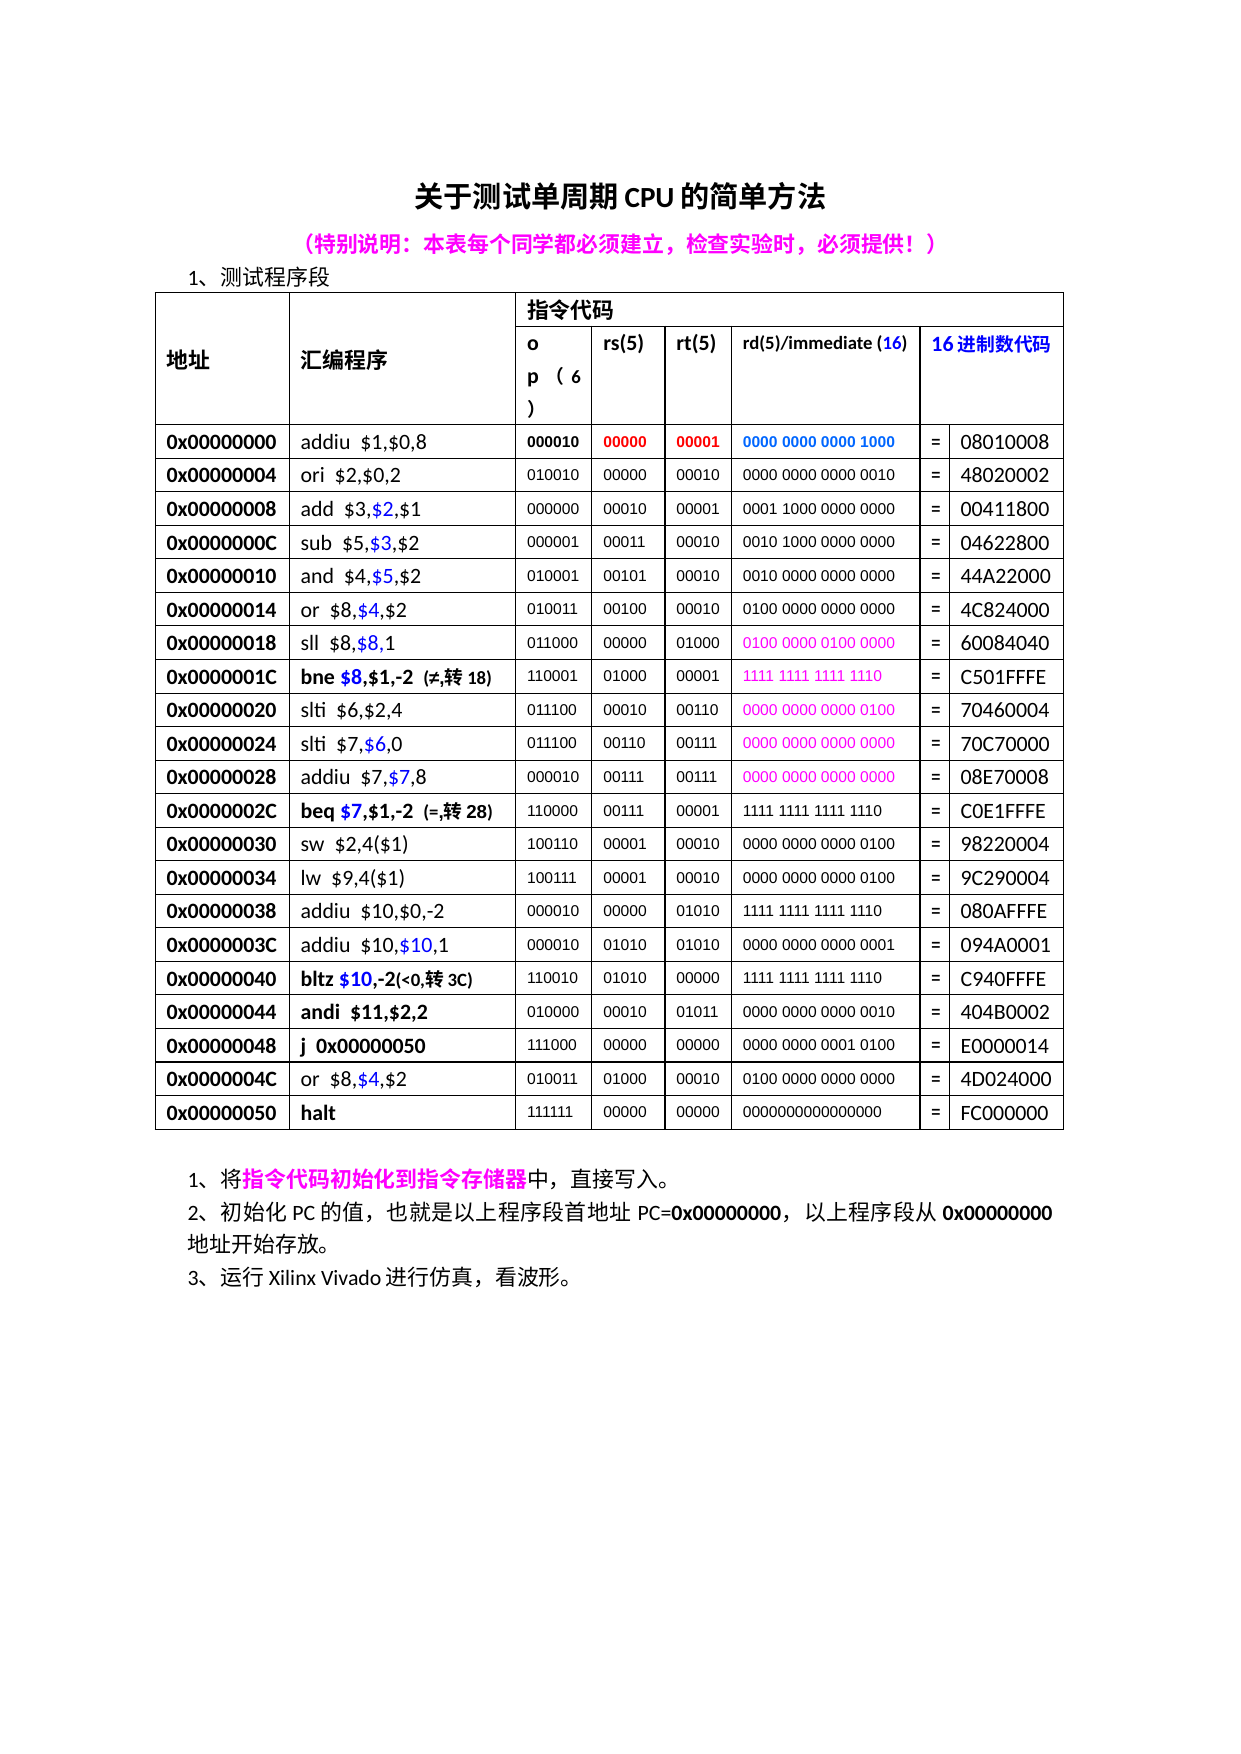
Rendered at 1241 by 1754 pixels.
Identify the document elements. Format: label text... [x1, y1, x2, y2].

table_cell 000010 [516, 425, 591, 458]
table_cell bne $8,$1,-2 (≠,转18) [290, 660, 515, 692]
table_cell 0000 0000 0000 0100 [732, 828, 919, 860]
table_cell 010011 [516, 593, 591, 625]
table_cell 0x00000034 [156, 861, 289, 894]
table_cell 01010 [592, 962, 664, 994]
table_cell 01011 [666, 995, 731, 1028]
table_cell 00010 [666, 459, 731, 491]
table_cell 4C824000 [950, 593, 1063, 625]
table_cell 011000 [516, 626, 591, 659]
table_cell 0x0000004C [156, 1063, 289, 1095]
table_cell 08010008 [950, 425, 1063, 458]
table_cell 110001 [516, 660, 591, 692]
table_cell 0x00000020 [156, 694, 289, 726]
table_cell 00101 [592, 559, 664, 592]
table_cell 000001 [516, 526, 591, 558]
table_cell addiu $1,$0,8 [290, 425, 515, 458]
table_cell 0000 0000 0000 0100 [732, 861, 919, 894]
table_cell 0x0000003C [156, 928, 289, 961]
table_cell 0x0000000C [156, 526, 289, 558]
table_cell = [921, 459, 949, 491]
table_cell addiu $10,$10,1 [290, 928, 515, 961]
table_cell 0x00000044 [156, 995, 289, 1028]
table_cell sll $8,$8,1 [290, 626, 515, 659]
table_cell = [921, 425, 949, 458]
table_cell 1111 1111 1111 1110 [732, 962, 919, 994]
table_cell 01000 [592, 660, 664, 692]
table_cell 00010 [666, 593, 731, 625]
table_cell 00001 [592, 861, 664, 894]
table_cell = [921, 593, 949, 625]
table_cell 0x00000038 [156, 895, 289, 927]
table_cell 00000 [592, 626, 664, 659]
table_cell 010011 [516, 1063, 591, 1095]
table_cell 48020002 [950, 459, 1063, 491]
table_cell = [921, 526, 949, 558]
table_cell 010010 [516, 459, 591, 491]
table_cell 00010 [666, 1063, 731, 1095]
table_cell or $8,$4,$2 [290, 1063, 515, 1095]
table_cell 0100 0000 0000 0000 [732, 1063, 919, 1095]
table_cell 70C70000 [950, 727, 1063, 759]
table_cell bltz $10,-2(<0,转3C) [290, 962, 515, 994]
table_cell 00111 [666, 761, 731, 793]
table_cell 00001 [666, 794, 731, 827]
table_cell 00110 [592, 727, 664, 759]
table_cell 0x00000010 [156, 559, 289, 592]
table_cell rd(5)/immediate (16) [732, 327, 919, 424]
table_cell 0000 0000 0000 0000 [732, 761, 919, 793]
text 1、将指令代码初始化到指令存储器中，直接写入。 [187, 1162, 1053, 1194]
table_cell 111111 [516, 1096, 591, 1128]
table_cell 04622800 [950, 526, 1063, 558]
table_cell = [921, 1029, 949, 1061]
table_cell 100111 [516, 861, 591, 894]
table_cell 00011 [592, 526, 664, 558]
table_cell j 0x00000050 [290, 1029, 515, 1061]
table_cell 1111 1111 1111 1110 [732, 895, 919, 927]
table_cell 0000 0000 0001 0100 [732, 1029, 919, 1061]
table_cell 00000 [592, 459, 664, 491]
table_cell add $3,$2,$1 [290, 492, 515, 525]
table_cell 00001 [666, 425, 731, 458]
table_cell 00000 [666, 1029, 731, 1061]
table_cell 0010 1000 0000 0000 [732, 526, 919, 558]
table_cell 010000 [516, 995, 591, 1028]
table_cell 00010 [666, 828, 731, 860]
table_cell 70460004 [950, 694, 1063, 726]
table_cell rs(5) [592, 327, 664, 424]
table_cell = [921, 861, 949, 894]
list 初始化PC的值，也就是以上程序段首地址PC=0x00000000，以上程序段从0x00000000地址开始存放。 [187, 1194, 1053, 1259]
table_cell op（6） [516, 327, 591, 424]
table_cell = [921, 928, 949, 961]
table_cell 00000 [592, 895, 664, 927]
table_cell 00100 [592, 593, 664, 625]
table_cell 1111 1111 1111 1110 [732, 660, 919, 692]
table_cell = [921, 761, 949, 793]
table_cell sub $5,$3,$2 [290, 526, 515, 558]
table_cell slti $6,$2,4 [290, 694, 515, 726]
table_cell 0000 0000 0000 0001 [732, 928, 919, 961]
table_cell = [921, 492, 949, 525]
table_cell 01000 [592, 1063, 664, 1095]
table_cell = [921, 995, 949, 1028]
table_cell 111000 [516, 1029, 591, 1061]
table_cell = [921, 794, 949, 827]
table_cell 000000 [516, 492, 591, 525]
table_cell and $4,$5,$2 [290, 559, 515, 592]
table_cell 00000 [592, 425, 664, 458]
table_cell 16进制数代码 [921, 327, 1063, 424]
table_cell 00111 [592, 794, 664, 827]
table_cell addiu $7,$7,8 [290, 761, 515, 793]
table_cell = [921, 962, 949, 994]
table_cell 0000 0000 0000 0010 [732, 995, 919, 1028]
table_cell 0x0000002C [156, 794, 289, 827]
table_cell 01010 [666, 928, 731, 961]
table_cell 98220004 [950, 828, 1063, 860]
table_cell 0x00000050 [156, 1096, 289, 1128]
list 运行Xilinx Vivado进行仿真，看波形。 [187, 1259, 1053, 1292]
table_cell 094A0001 [950, 928, 1063, 961]
table_cell = [921, 895, 949, 927]
table_cell 0010 0000 0000 0000 [732, 559, 919, 592]
table_cell ori $2,$0,2 [290, 459, 515, 491]
table_cell 011100 [516, 727, 591, 759]
table_cell C0E1FFFE [950, 794, 1063, 827]
table_cell andi $11,$2,2 [290, 995, 515, 1028]
table_cell 0x00000008 [156, 492, 289, 525]
table_cell 01010 [666, 895, 731, 927]
table_cell 00010 [592, 492, 664, 525]
table_cell = [921, 626, 949, 659]
table_cell 60084040 [950, 626, 1063, 659]
table_cell 00010 [666, 861, 731, 894]
table_cell 0000 0000 0000 1000 [732, 425, 919, 458]
table_cell 9C290004 [950, 861, 1063, 894]
table_cell 0x00000014 [156, 593, 289, 625]
table_cell 000010 [516, 895, 591, 927]
table_cell 110000 [516, 794, 591, 827]
text 关于测试单周期CPU的简单方法 [187, 162, 1053, 227]
table_cell 0100 0000 0100 0000 [732, 626, 919, 659]
table_cell 0x00000030 [156, 828, 289, 860]
table_cell 00010 [592, 995, 664, 1028]
table_cell 0x0000001C [156, 660, 289, 692]
table_cell 0x00000048 [156, 1029, 289, 1061]
table_cell halt [290, 1096, 515, 1128]
table_cell 0x00000040 [156, 962, 289, 994]
table_cell 010001 [516, 559, 591, 592]
table_cell = [921, 727, 949, 759]
table_header 指令代码 [516, 293, 1063, 326]
table_cell 00000 [592, 1029, 664, 1061]
table_cell 0x00000004 [156, 459, 289, 491]
table_cell slti $7,$6,0 [290, 727, 515, 759]
table_cell E0000014 [950, 1029, 1063, 1061]
table_cell 00001 [666, 492, 731, 525]
table_cell 00010 [666, 526, 731, 558]
table_cell 011100 [516, 694, 591, 726]
table_cell 00000 [592, 1096, 664, 1128]
table_cell 110010 [516, 962, 591, 994]
table_cell 00010 [592, 694, 664, 726]
table_cell 00001 [666, 660, 731, 692]
table_cell or $8,$4,$2 [290, 593, 515, 625]
table_cell C940FFFE [950, 962, 1063, 994]
table_cell 0000000000000000 [732, 1096, 919, 1128]
table_header 地址 [156, 293, 289, 424]
table_cell rt(5) [666, 327, 731, 424]
table_cell 00111 [666, 727, 731, 759]
table_cell 0000 0000 0000 0100 [732, 694, 919, 726]
table_cell 0001 1000 0000 0000 [732, 492, 919, 525]
table_cell 00010 [666, 559, 731, 592]
table_cell 44A22000 [950, 559, 1063, 592]
table_cell 000010 [516, 928, 591, 961]
table_cell 00001 [592, 828, 664, 860]
table_cell 0x00000000 [156, 425, 289, 458]
table_cell = [921, 694, 949, 726]
table_cell 00000 [666, 962, 731, 994]
table_cell = [921, 1096, 949, 1128]
table_cell 4D024000 [950, 1063, 1063, 1095]
table_cell 1111 1111 1111 1110 [732, 794, 919, 827]
table_cell 0x00000018 [156, 626, 289, 659]
table_cell addiu $10,$0,-2 [290, 895, 515, 927]
table_cell 00111 [592, 761, 664, 793]
table_cell 000010 [516, 761, 591, 793]
table_cell 100110 [516, 828, 591, 860]
table_cell 01000 [666, 626, 731, 659]
table_cell 00411800 [950, 492, 1063, 525]
table_cell = [921, 828, 949, 860]
table_cell = [921, 559, 949, 592]
table_cell 0100 0000 0000 0000 [732, 593, 919, 625]
table_cell 00000 [666, 1096, 731, 1128]
table_cell 0x00000028 [156, 761, 289, 793]
table_cell sw $2,4($1) [290, 828, 515, 860]
table_cell 0000 0000 0000 0000 [732, 727, 919, 759]
table_cell = [921, 1063, 949, 1095]
table_cell 01010 [592, 928, 664, 961]
table_cell 080AFFFE [950, 895, 1063, 927]
table_cell FC000000 [950, 1096, 1063, 1128]
table_cell lw $9,4($1) [290, 861, 515, 894]
text （特别说明：本表每个同学都必须建立，检查实验时，必须提供！） [187, 227, 1053, 259]
table_cell 00110 [666, 694, 731, 726]
table_cell 08E70008 [950, 761, 1063, 793]
table_cell 0000 0000 0000 0010 [732, 459, 919, 491]
table_cell = [921, 660, 949, 692]
table_cell beq $7,$1,-2 (=,转28) [290, 794, 515, 827]
text 1、测试程序段 [187, 259, 1053, 292]
table_cell 404B0002 [950, 995, 1063, 1028]
table_header 汇编程序 [290, 293, 515, 424]
table_cell 0x00000024 [156, 727, 289, 759]
table_cell C501FFFE [950, 660, 1063, 692]
